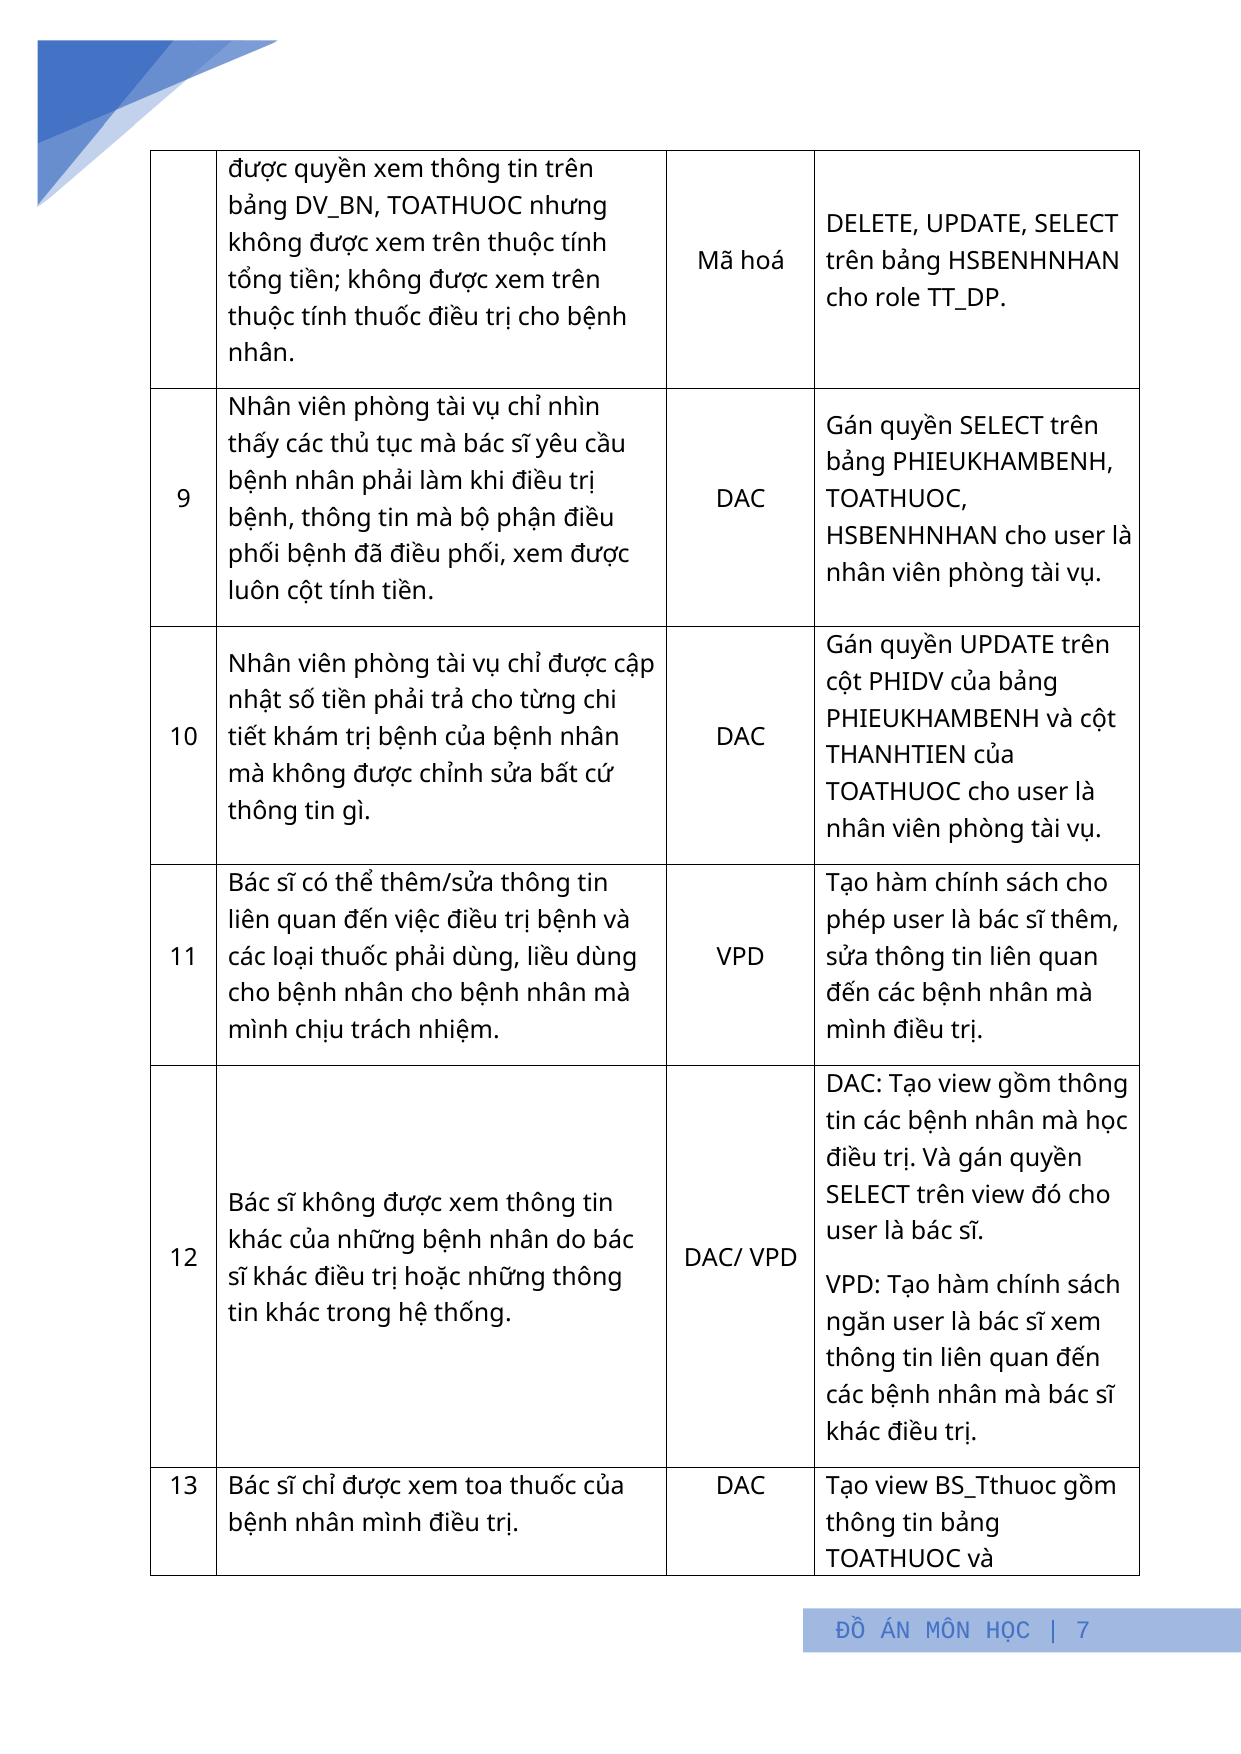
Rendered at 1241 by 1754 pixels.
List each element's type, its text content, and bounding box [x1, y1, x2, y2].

table_cell Nhân viên phòng tài vụ chỉ được cập nhật số tiền phải trả cho từng chi tiết khám trị bệnh của bệnh nhân mà không được chỉnh sửa bất cứ thông tin gì. [217, 627, 666, 864]
table_cell 13 [151, 1468, 216, 1575]
table_cell DAC [667, 389, 814, 626]
table_cell Nhân viên phòng tài vụ chỉ nhìn thấy các thủ tục mà bác sĩ yêu cầu bệnh nhân phải làm khi điều trị bệnh, thông tin mà bộ phận điều phối bệnh đã điều phối, xem được luôn cột tính tiền. [217, 389, 666, 626]
picture [37, 40, 279, 209]
table_cell 12 [151, 1066, 216, 1467]
table_cell RBAC / Mã hoá [667, 151, 814, 388]
table_cell 11 [151, 865, 216, 1065]
table_cell 10 [151, 627, 216, 864]
table_cell 8 [151, 151, 216, 388]
table_cell Gán quyền UPDATE trên cột PHIDV của bảng PHIEUKHAMBENH và cột THANHTIEN của TOATHUOC cho user là nhân viên phòng tài vụ. [815, 627, 1139, 864]
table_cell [217, 151, 666, 388]
table_cell VPD [667, 865, 814, 1065]
table_cell Bác sĩ không được xem thông tin khác của những bệnh nhân do bác sĩ khác điều trị hoặc những thông tin khác trong hệ thống. [217, 1066, 666, 1467]
table_cell DAC: Tạo view gồm thông tin các bệnh nhân mà học điều trị. Và gán quyền SELECT trên view đó cho user là bác sĩ. VPD: Tạo hàm chính sách ngăn user là bác sĩ xem thông tin liên quan đến các bệnh nhân mà bác sĩ khác điều trị. [815, 1066, 1139, 1467]
table_cell 9 [151, 389, 216, 626]
table_cell DAC [667, 1468, 814, 1575]
table_cell Bác sĩ có thể thêm/sửa thông tin liên quan đến việc điều trị bệnh và các loại thuốc phải dùng, liều dùng cho bệnh nhân cho bệnh nhân mà mình chịu trách nhiệm. [217, 865, 666, 1065]
table_cell DAC [667, 627, 814, 864]
table_cell Tạo hàm chính sách cho phép user là bác sĩ thêm, sửa thông tin liên quan đến các bệnh nhân mà mình điều trị. [815, 865, 1139, 1065]
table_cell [815, 151, 1139, 388]
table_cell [217, 1468, 666, 1575]
table_cell DAC/ VPD [667, 1066, 814, 1467]
table_cell Gán quyền SELECT trên bảng PHIEUKHAMBENH, TOATHUOC, HSBENHNHAN cho user là nhân viên phòng tài vụ. [815, 389, 1139, 626]
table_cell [815, 1468, 1139, 1575]
